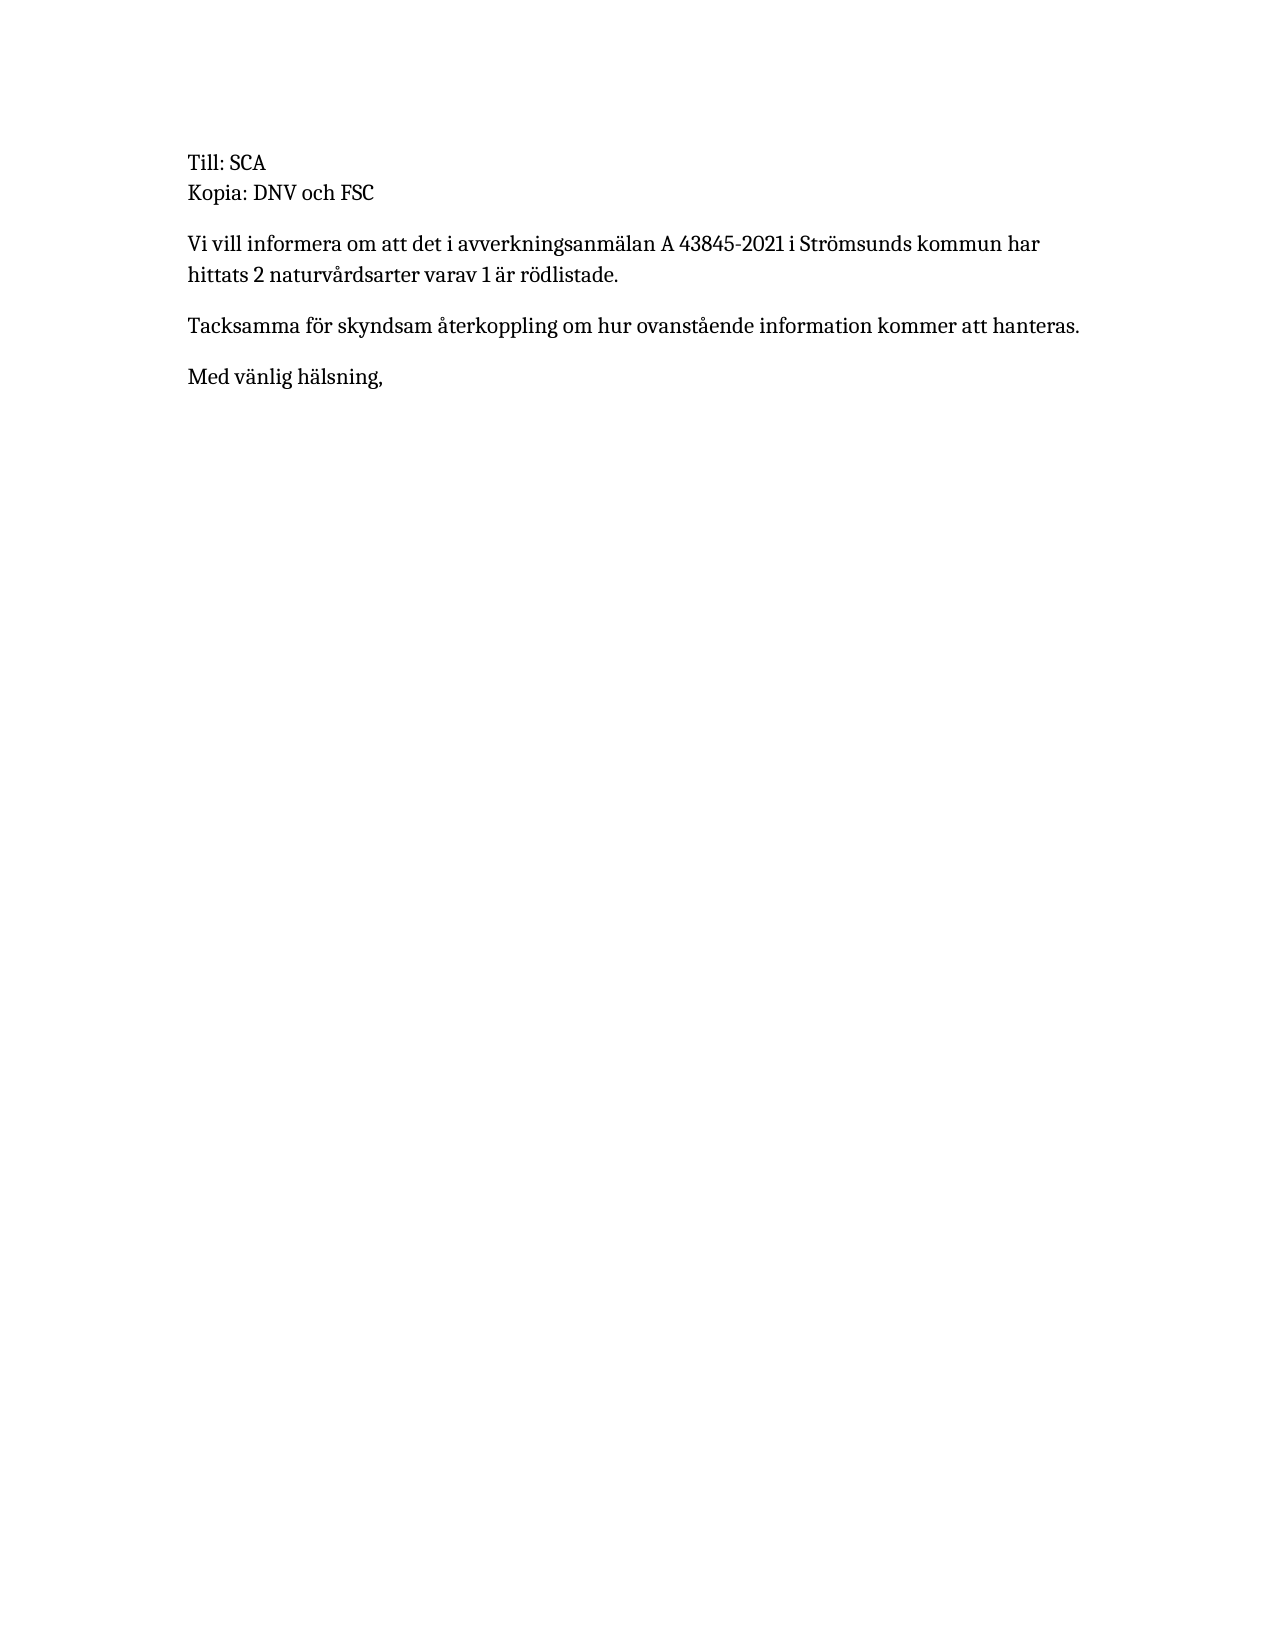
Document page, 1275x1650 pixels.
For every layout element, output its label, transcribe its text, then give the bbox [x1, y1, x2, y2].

text Med vänlig hälsning, [187, 363, 1087, 420]
text Tacksamma för skyndsam återkoppling om hur ovanstående information kommer att hanteras. [187, 312, 1087, 339]
text Vi vill informera om att det i avverkningsanmälan A 43845-2021 i Strömsunds kommun har hittats 2 naturvårdsarter varav 1 är rödlistade. [187, 231, 1087, 288]
text Till: SCA Kopia: DNV och FSC [187, 150, 1087, 207]
